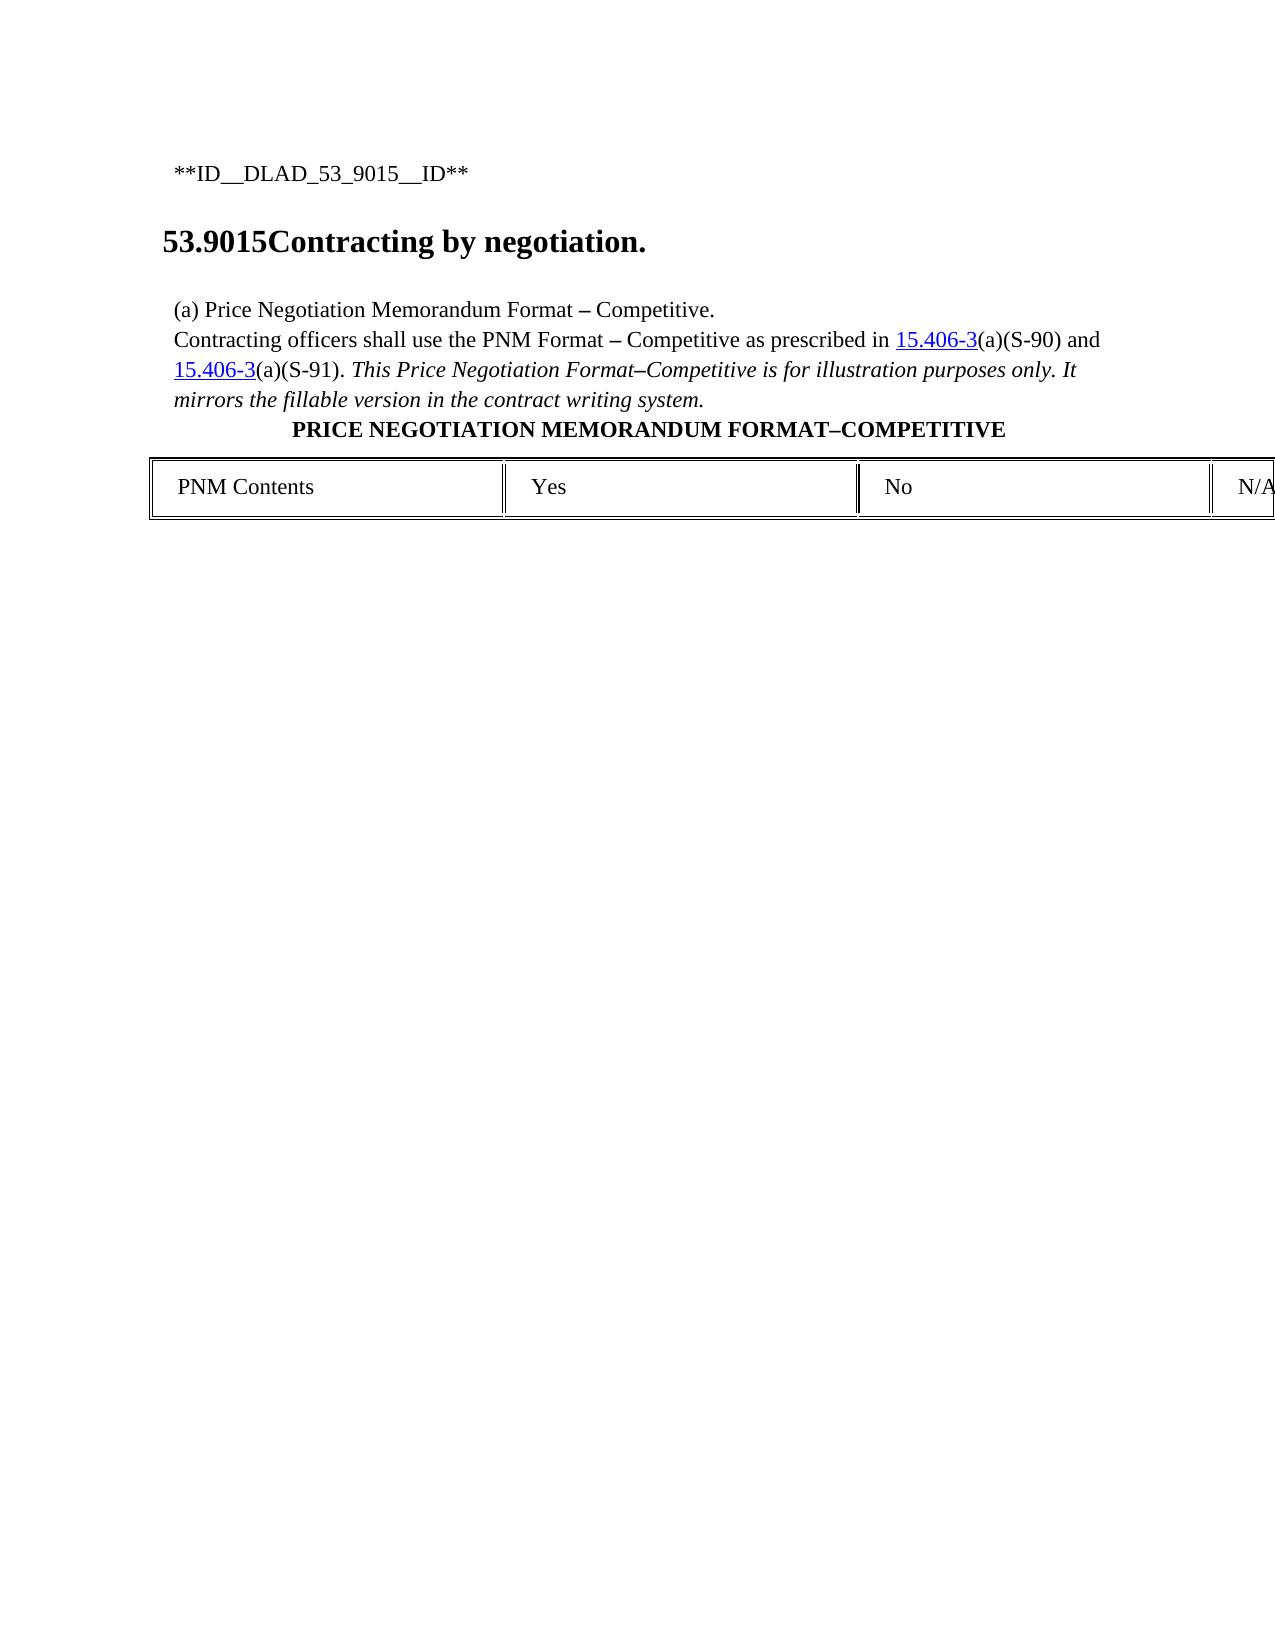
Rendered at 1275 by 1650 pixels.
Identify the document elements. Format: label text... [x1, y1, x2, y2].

subtitle 53.9015Contracting by negotiation. [162, 222, 1125, 259]
table_header N/A [1211, 461, 1273, 516]
text Contracting officers shall use the PNM Format – Competitive as prescribed in 15.406-3(a)(S-90) and 15.406-3(a)(S-91). This Price Negotiation Format–Competitive is for illustration purposes only. It mirrors the fillable version in the contract writing system. [163, 315, 1135, 406]
table_header PNM Contents [151, 459, 504, 516]
table_header Yes [504, 459, 858, 516]
table_header No [858, 461, 1211, 516]
text PRICE NEGOTIATION MEMORANDUM FORMAT–COMPETITIVE [163, 406, 1135, 453]
text (a) Price Negotiation Memorandum Format – Competitive. [163, 285, 1135, 315]
text **ID__DLAD_53_9015__ID** [163, 150, 1135, 197]
